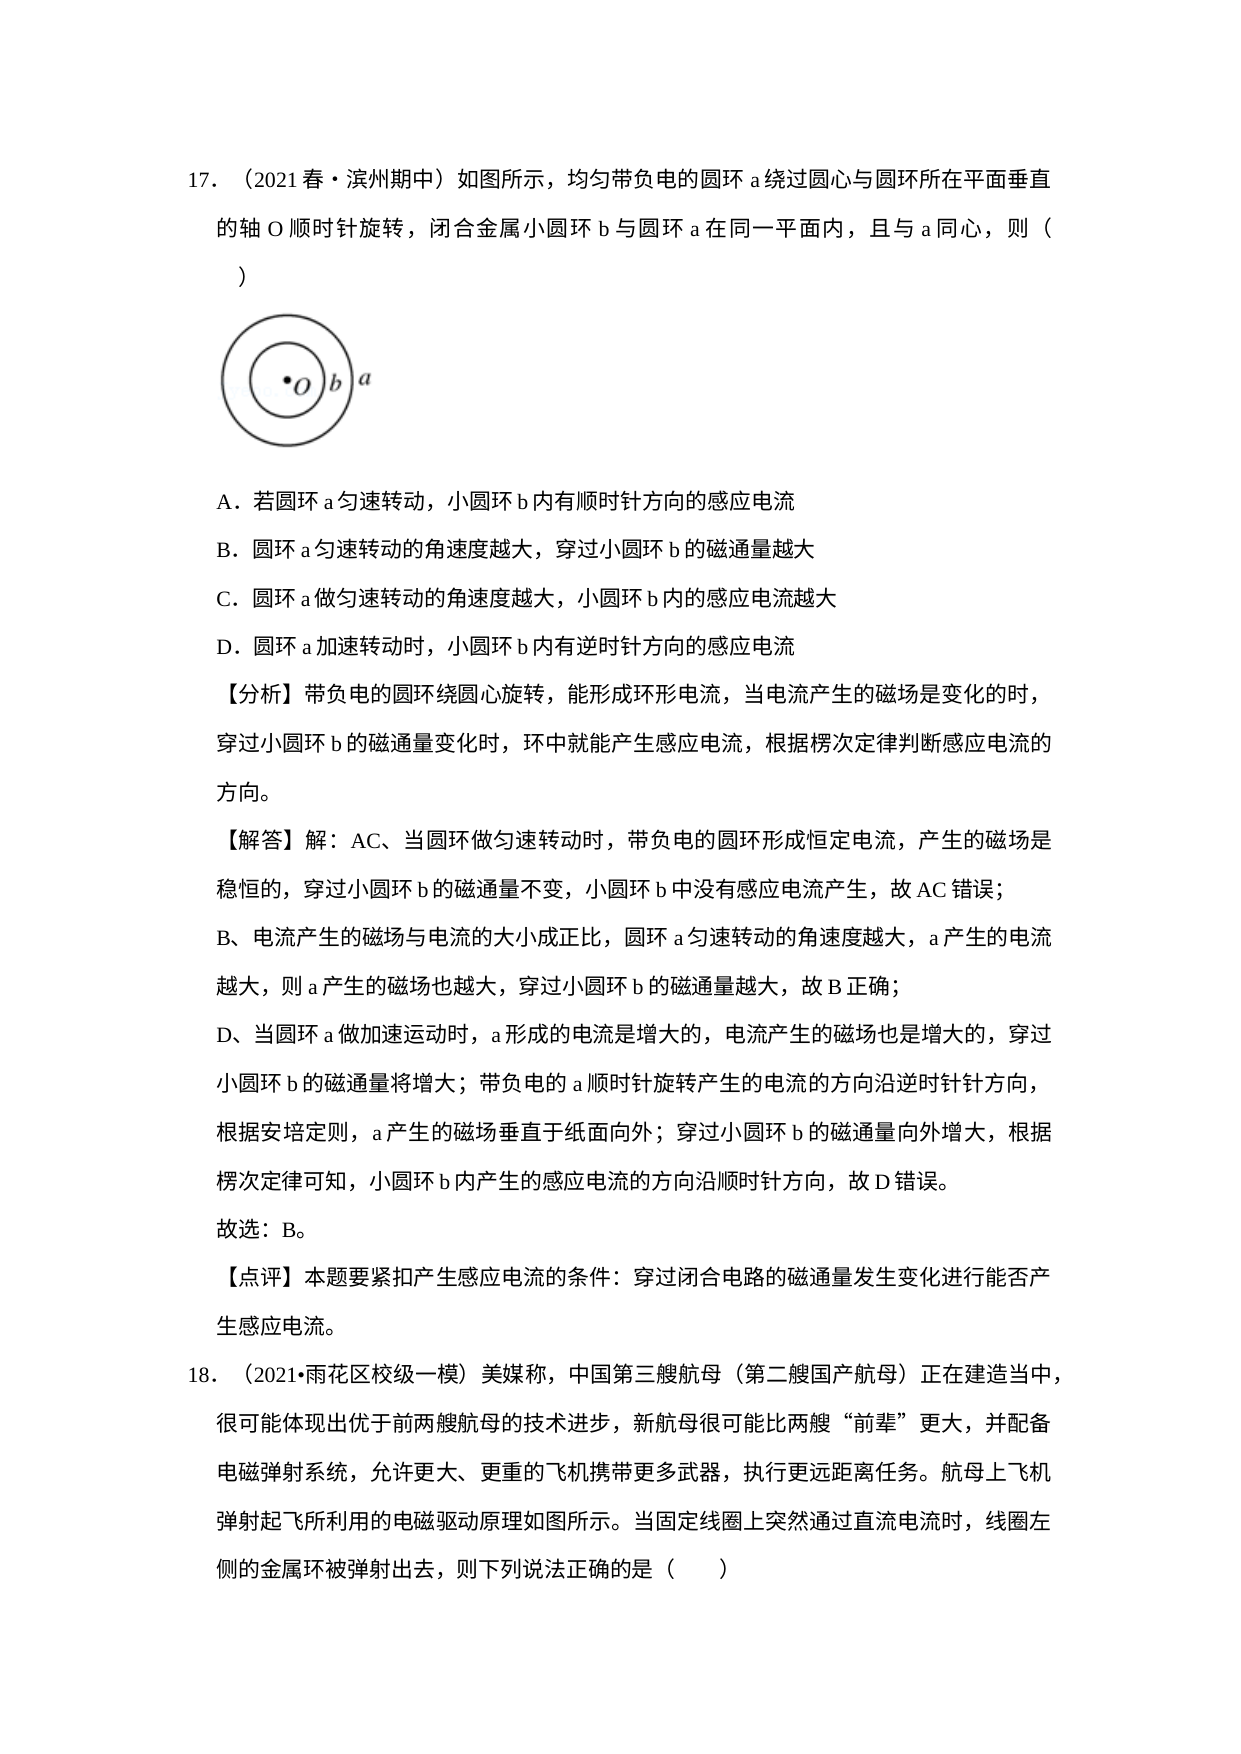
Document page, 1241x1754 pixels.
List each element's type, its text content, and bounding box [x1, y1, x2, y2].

picture [216, 307, 376, 452]
text B．圆环a匀速转动的角速度越大，穿过小圆环b的磁通量越大 [187, 532, 1053, 564]
text 18．（2021•雨花区校级一模）美媒称，中国第三艘航母（第二艘国产航母）正在建造当中，很可能体现出优于前两艘航母的技术进步，新航母很可能比两艘“前辈”更大，并配备电磁弹射系统，允许更大、更重的飞机携带更多武器，执行更远距离任务。航母上飞机弹射起飞所利用的电磁驱动原理如图所示。当固定线圈上突然通过直流电流时，线圈左侧的金属环被弹射出去，则下列说法正确的是（ ） [187, 1357, 1053, 1584]
text B、电流产生的磁场与电流的大小成正比，圆环a匀速转动的角速度越大，a产生的电流越大，则a产生的磁场也越大，穿过小圆环b的磁通量越大，故B正确； [216, 920, 1053, 1001]
text D、当圆环a做加速运动时，a形成的电流是增大的，电流产生的磁场也是增大的，穿过小圆环b的磁通量将增大；带负电的a顺时针旋转产生的电流的方向沿逆时针针方向，根据安培定则，a产生的磁场垂直于纸面向外；穿过小圆环b的磁通量向外增大，根据楞次定律可知，小圆环b内产生的感应电流的方向沿顺时针方向，故D错误。 [216, 1017, 1053, 1196]
text A．若圆环a匀速转动，小圆环b内有顺时针方向的感应电流 [187, 484, 1053, 516]
text 【解答】解：AC、当圆环做匀速转动时，带负电的圆环形成恒定电流，产生的磁场是稳恒的，穿过小圆环b的磁通量不变，小圆环b中没有感应电流产生，故AC错误； [216, 823, 1053, 904]
text C．圆环a做匀速转动的角速度越大，小圆环b内的感应电流越大 [187, 580, 1053, 613]
text 故选：B。 [216, 1212, 1053, 1244]
text 17．（2021春•滨州期中）如图所示，均匀带负电的圆环a绕过圆心与圆环所在平面垂直的轴O顺时针旋转，闭合金属小圆环b与圆环a在同一平面内，且与a同心，则（ ） [187, 162, 1053, 292]
text 【点评】本题要紧扣产生感应电流的条件：穿过闭合电路的磁通量发生变化进行能否产生感应电流。 [216, 1260, 1053, 1341]
text 【分析】带负电的圆环绕圆心旋转，能形成环形电流，当电流产生的磁场是变化的时，穿过小圆环b的磁通量变化时，环中就能产生感应电流，根据楞次定律判断感应电流的方向。 [216, 677, 1053, 807]
text D．圆环a加速转动时，小圆环b内有逆时针方向的感应电流 [187, 629, 1053, 661]
